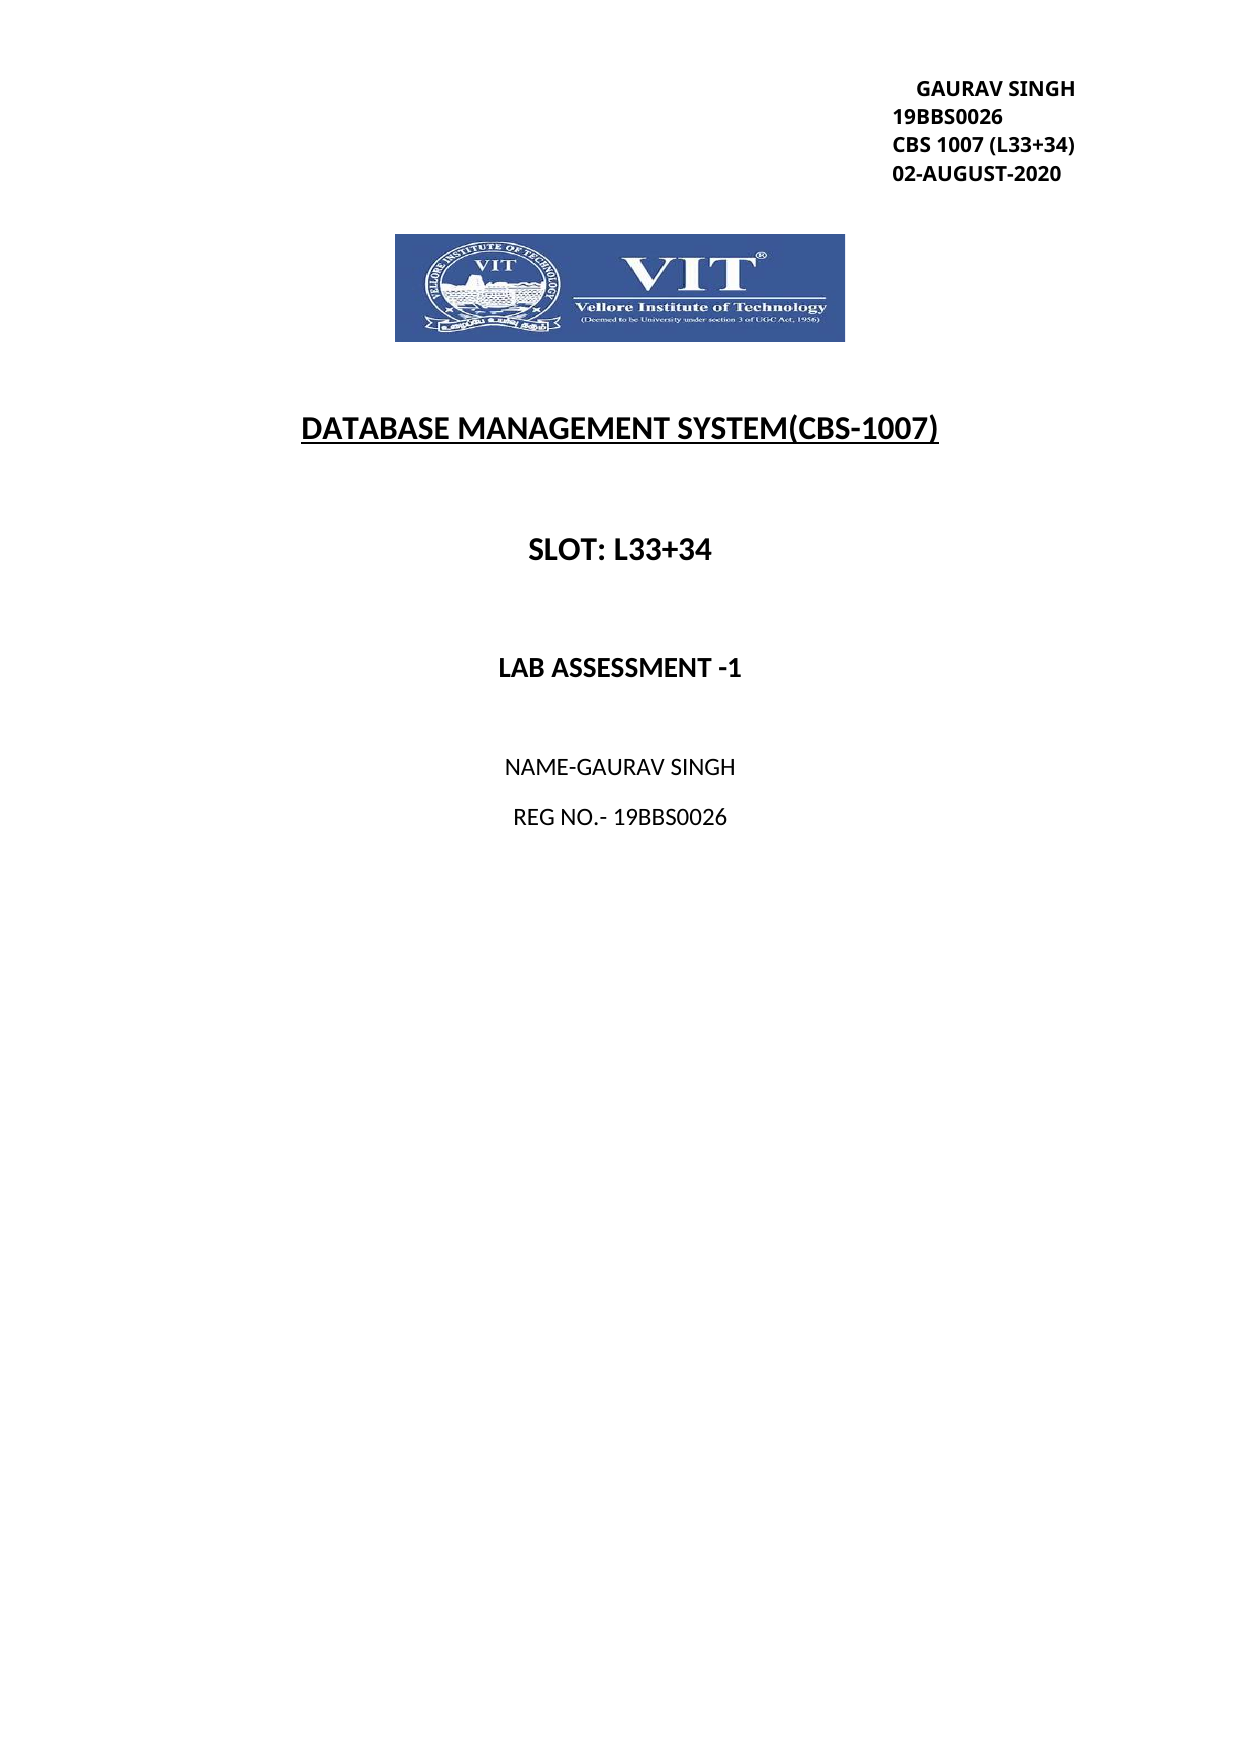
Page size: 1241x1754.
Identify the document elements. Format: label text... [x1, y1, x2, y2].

text SLOT: L33+34 [150, 528, 1090, 569]
text DATABASE MANAGEMENT SYSTEM(CBS-1007) [150, 407, 1090, 448]
picture [395, 234, 846, 342]
text REG NO.- 19BBS0026 [150, 801, 1090, 832]
text LAB ASSESSMENT -1 [150, 649, 1090, 685]
text NAME-GAURAV SINGH [150, 751, 1090, 782]
